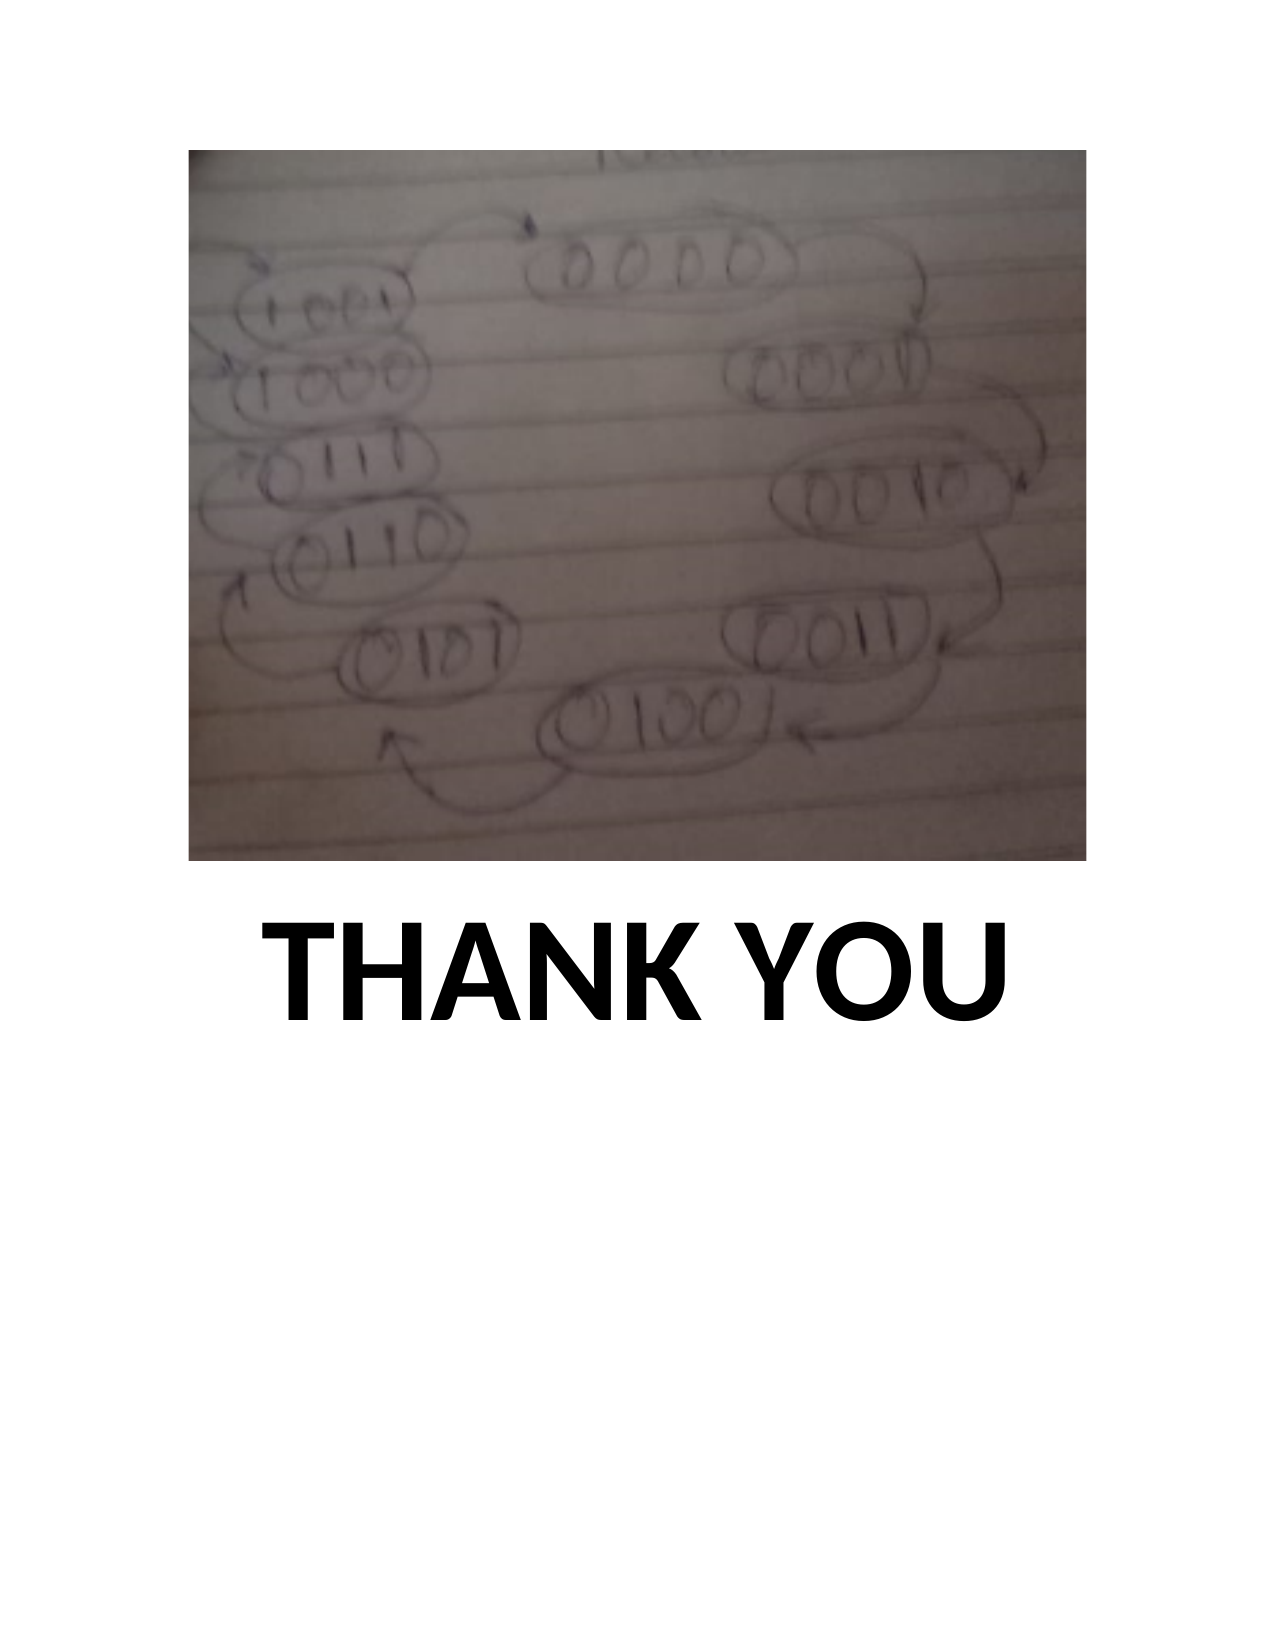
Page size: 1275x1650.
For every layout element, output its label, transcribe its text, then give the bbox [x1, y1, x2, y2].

picture [188, 150, 1087, 861]
